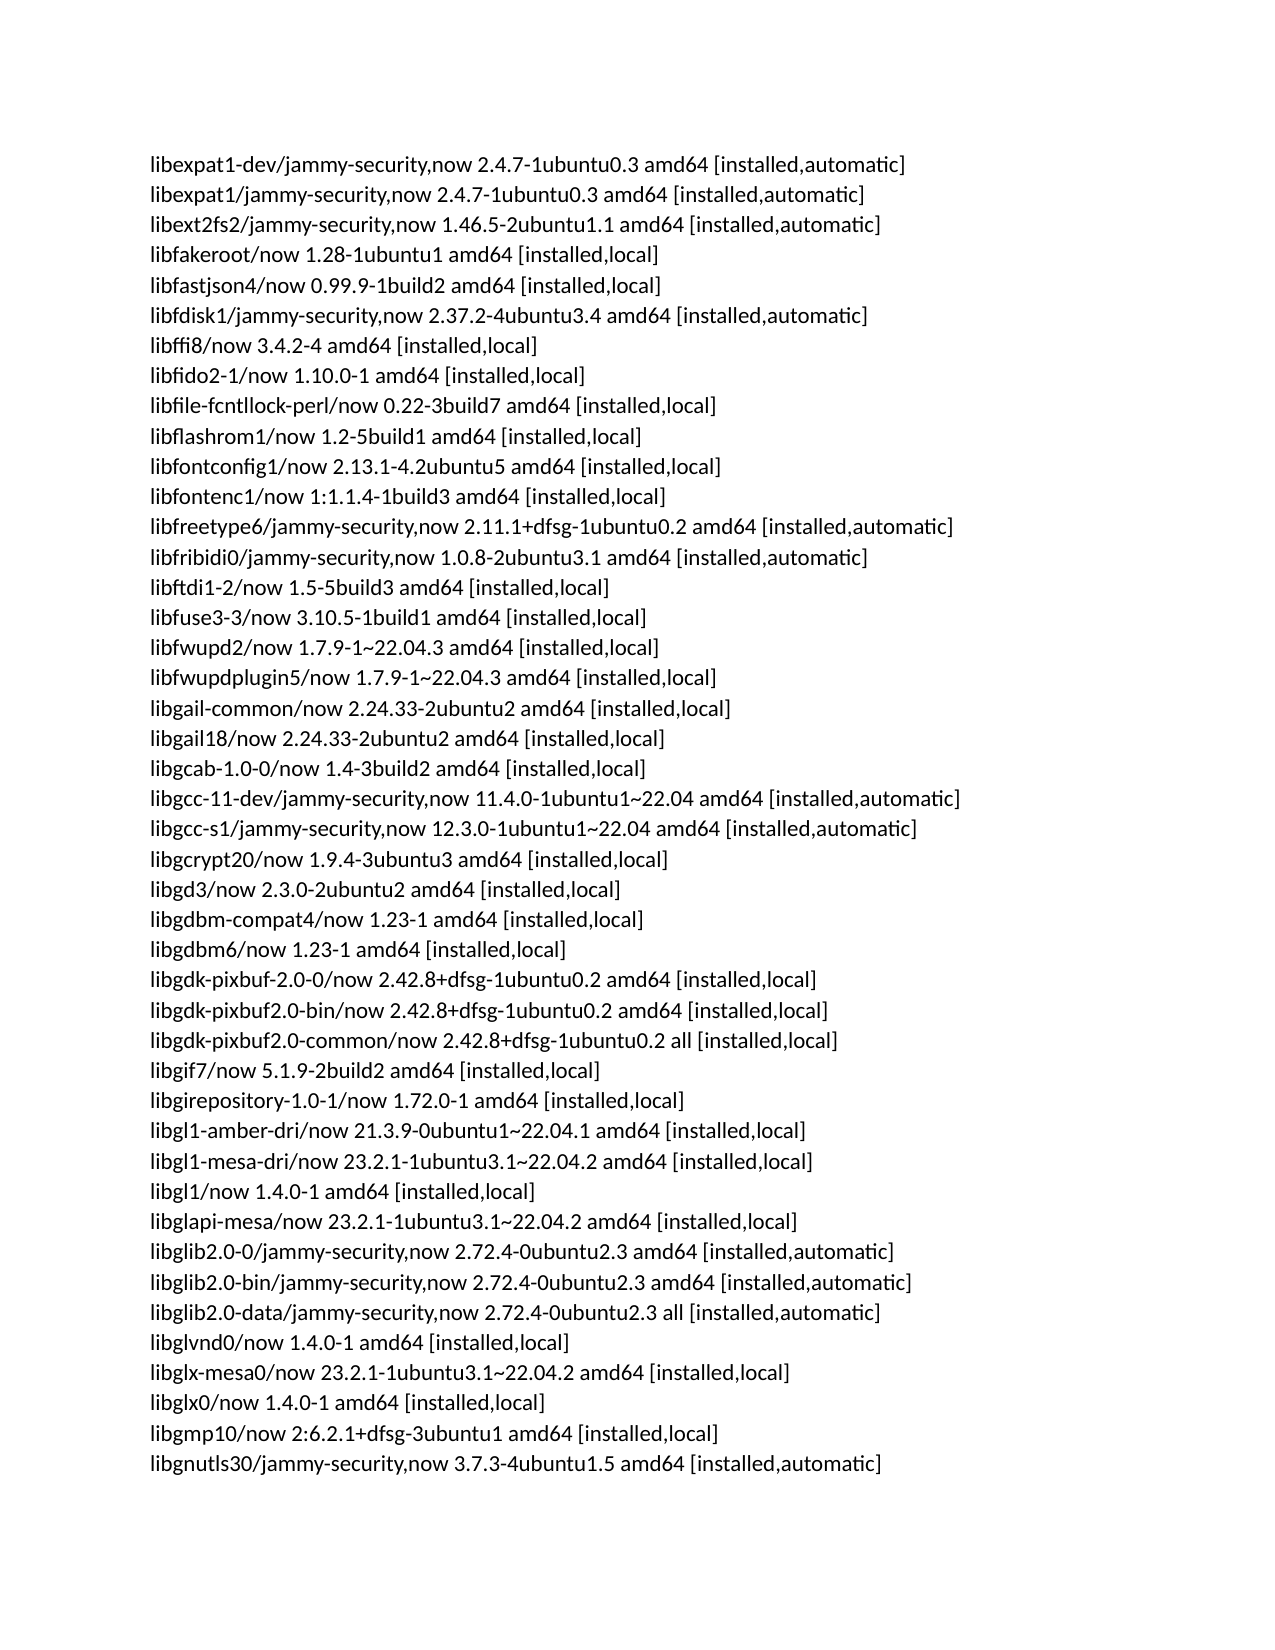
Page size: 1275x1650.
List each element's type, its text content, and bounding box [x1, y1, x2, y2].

text libgnutls30/jammy-security,now 3.7.3-4ubuntu1.5 amd64 [installed,automatic] [150, 1449, 1125, 1477]
text libgail-common/now 2.24.33-2ubuntu2 amd64 [installed,local] [150, 694, 1125, 722]
text libglx0/now 1.4.0-1 amd64 [installed,local] [150, 1388, 1125, 1417]
text libflashrom1/now 1.2-5build1 amd64 [installed,local] [150, 422, 1125, 450]
text libglib2.0-bin/jammy-security,now 2.72.4-0ubuntu2.3 amd64 [installed,automatic] [150, 1268, 1125, 1296]
text libext2fs2/jammy-security,now 1.46.5-2ubuntu1.1 amd64 [installed,automatic] [150, 210, 1125, 238]
text libfontenc1/now 1:1.1.4-1build3 amd64 [installed,local] [150, 482, 1125, 510]
text libgl1-mesa-dri/now 23.2.1-1ubuntu3.1~22.04.2 amd64 [installed,local] [150, 1147, 1125, 1175]
text libffi8/now 3.4.2-4 amd64 [installed,local] [150, 331, 1125, 359]
text libftdi1-2/now 1.5-5build3 amd64 [installed,local] [150, 573, 1125, 601]
text libglib2.0-data/jammy-security,now 2.72.4-0ubuntu2.3 all [installed,automatic] [150, 1298, 1125, 1326]
text libgdbm-compat4/now 1.23-1 amd64 [installed,local] [150, 905, 1125, 933]
text libgif7/now 5.1.9-2build2 amd64 [installed,local] [150, 1056, 1125, 1084]
text libglvnd0/now 1.4.0-1 amd64 [installed,local] [150, 1328, 1125, 1356]
text libglib2.0-0/jammy-security,now 2.72.4-0ubuntu2.3 amd64 [installed,automatic] [150, 1237, 1125, 1266]
text libglx-mesa0/now 23.2.1-1ubuntu3.1~22.04.2 amd64 [installed,local] [150, 1358, 1125, 1386]
text libfile-fcntllock-perl/now 0.22-3build7 amd64 [installed,local] [150, 392, 1125, 420]
text libglapi-mesa/now 23.2.1-1ubuntu3.1~22.04.2 amd64 [installed,local] [150, 1207, 1125, 1235]
text libgdk-pixbuf-2.0-0/now 2.42.8+dfsg-1ubuntu0.2 amd64 [installed,local] [150, 966, 1125, 994]
text libfastjson4/now 0.99.9-1build2 amd64 [installed,local] [150, 271, 1125, 299]
text libgd3/now 2.3.0-2ubuntu2 amd64 [installed,local] [150, 875, 1125, 903]
text libgirepository-1.0-1/now 1.72.0-1 amd64 [installed,local] [150, 1086, 1125, 1114]
text libgl1/now 1.4.0-1 amd64 [installed,local] [150, 1177, 1125, 1205]
text libfwupd2/now 1.7.9-1~22.04.3 amd64 [installed,local] [150, 633, 1125, 661]
text libgmp10/now 2:6.2.1+dfsg-3ubuntu1 amd64 [installed,local] [150, 1419, 1125, 1447]
text libfreetype6/jammy-security,now 2.11.1+dfsg-1ubuntu0.2 amd64 [installed,automatic] [150, 512, 1125, 541]
text libgcrypt20/now 1.9.4-3ubuntu3 amd64 [installed,local] [150, 845, 1125, 873]
text libfdisk1/jammy-security,now 2.37.2-4ubuntu3.4 amd64 [installed,automatic] [150, 301, 1125, 329]
text libfakeroot/now 1.28-1ubuntu1 amd64 [installed,local] [150, 241, 1125, 269]
text libgl1-amber-dri/now 21.3.9-0ubuntu1~22.04.1 amd64 [installed,local] [150, 1117, 1125, 1145]
text libexpat1/jammy-security,now 2.4.7-1ubuntu0.3 amd64 [installed,automatic] [150, 180, 1125, 208]
text libexpat1-dev/jammy-security,now 2.4.7-1ubuntu0.3 amd64 [installed,automatic] [150, 150, 1125, 178]
text libfribidi0/jammy-security,now 1.0.8-2ubuntu3.1 amd64 [installed,automatic] [150, 543, 1125, 571]
text libfido2-1/now 1.10.0-1 amd64 [installed,local] [150, 361, 1125, 389]
text libgcab-1.0-0/now 1.4-3build2 amd64 [installed,local] [150, 754, 1125, 782]
text libgdk-pixbuf2.0-bin/now 2.42.8+dfsg-1ubuntu0.2 amd64 [installed,local] [150, 996, 1125, 1024]
text libgdk-pixbuf2.0-common/now 2.42.8+dfsg-1ubuntu0.2 all [installed,local] [150, 1026, 1125, 1054]
text libgcc-s1/jammy-security,now 12.3.0-1ubuntu1~22.04 amd64 [installed,automatic] [150, 814, 1125, 843]
text libgdbm6/now 1.23-1 amd64 [installed,local] [150, 935, 1125, 963]
text libgcc-11-dev/jammy-security,now 11.4.0-1ubuntu1~22.04 amd64 [installed,automatic] [150, 784, 1125, 812]
text libfwupdplugin5/now 1.7.9-1~22.04.3 amd64 [installed,local] [150, 663, 1125, 692]
text libgail18/now 2.24.33-2ubuntu2 amd64 [installed,local] [150, 724, 1125, 752]
text libfuse3-3/now 3.10.5-1build1 amd64 [installed,local] [150, 603, 1125, 631]
text libfontconfig1/now 2.13.1-4.2ubuntu5 amd64 [installed,local] [150, 452, 1125, 480]
